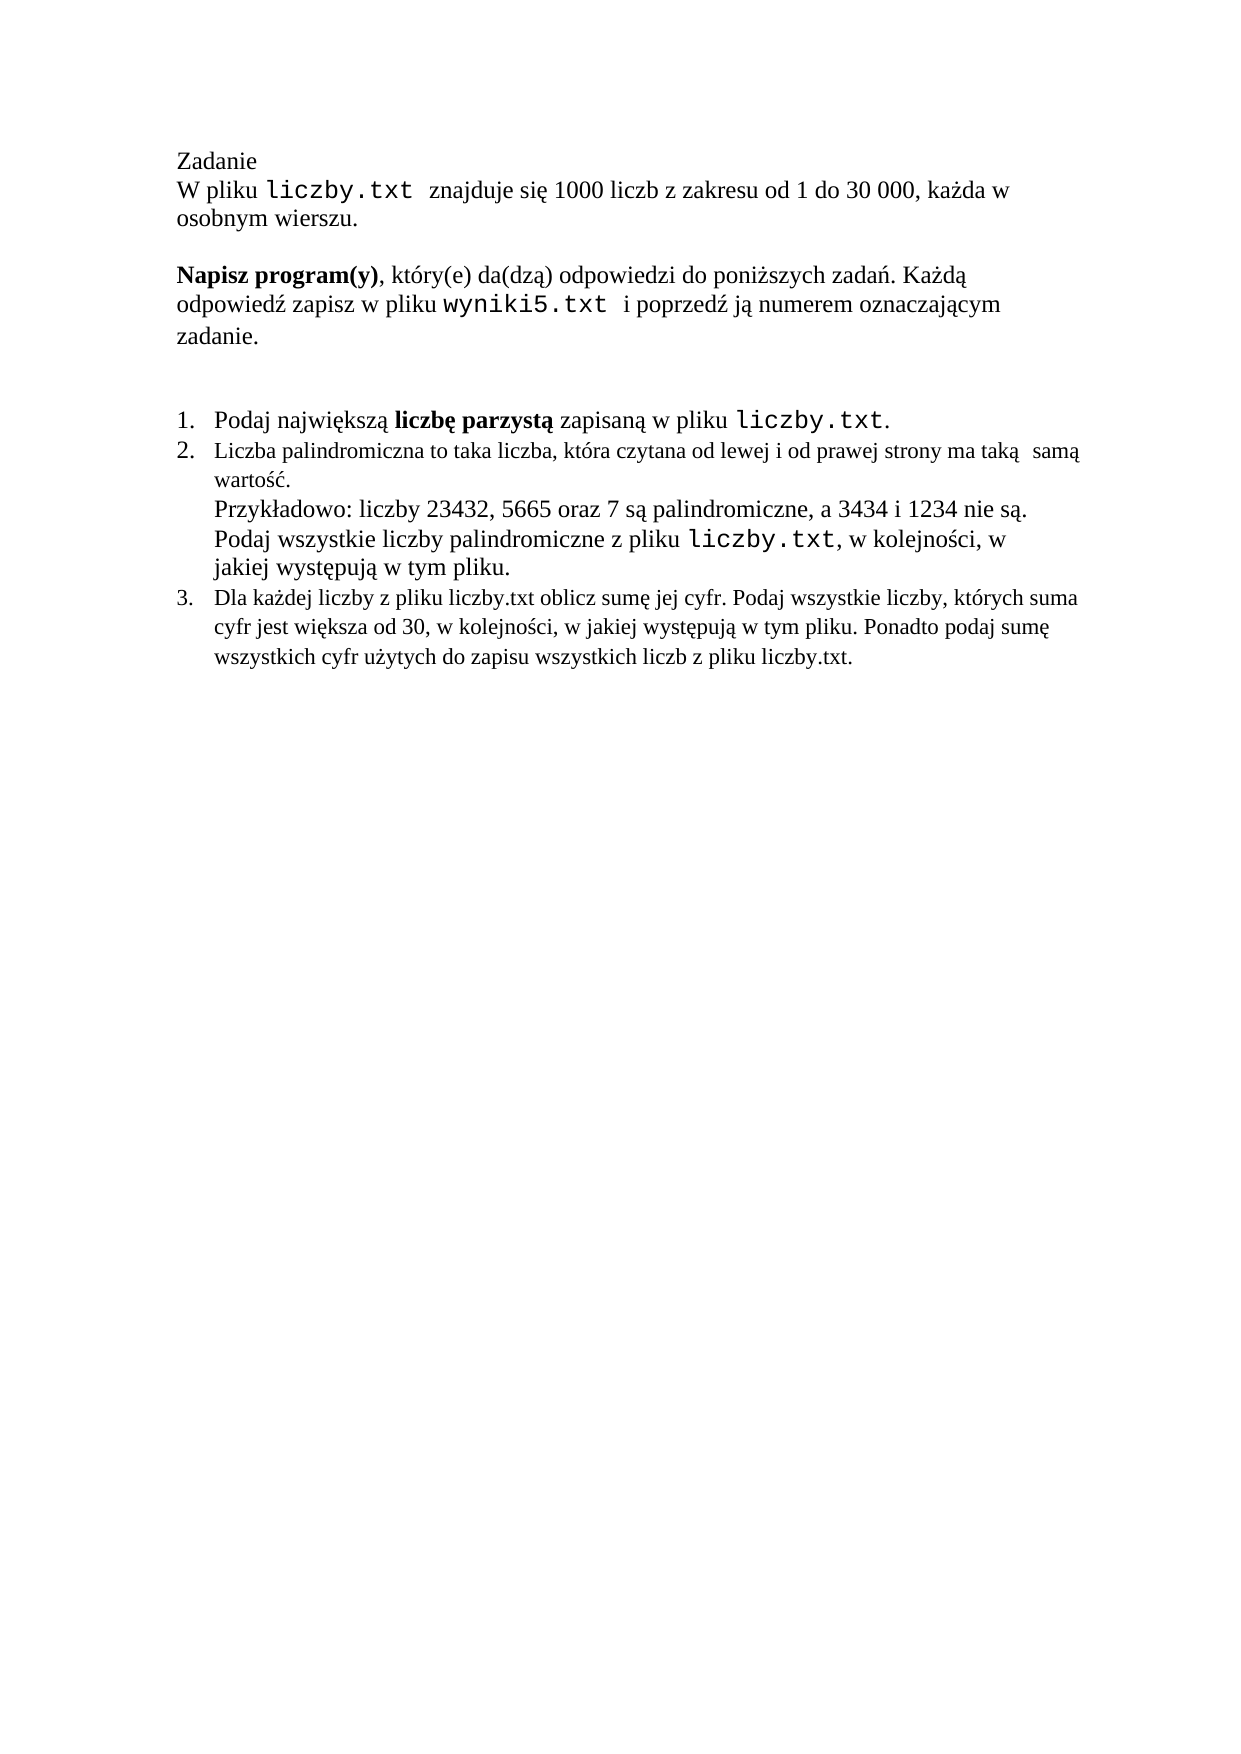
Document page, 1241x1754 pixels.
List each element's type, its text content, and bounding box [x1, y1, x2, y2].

text Podaj wszystkie liczby palindromiczne z pliku liczby.txt, w kolejności, w jakiej występują w tym pliku. [214, 524, 1052, 581]
text Przykładowo: liczby 23432, 5665 oraz 7 są palindromiczne, a 3434 i 1234 nie są. [176, 494, 1093, 523]
text Napisz program(y), który(e) da(dzą) odpowiedzi do poniższych zadań. Każdą odpowiedź zapisz w pliku wyniki5.txt i poprzedź ją numerem oznaczającym zadanie. [176, 260, 1052, 350]
text W pliku liczby.txt znajduje się 1000 liczb z zakresu od 1 do 30 000, każda w osobnym wierszu. [176, 175, 1093, 232]
list Liczba palindromiczna to taka liczba, która czytana od lewej i od prawej strony ma taką samą wartość. [176, 434, 1093, 494]
list Dla każdej liczby z pliku liczby.txt oblicz sumę jej cyfr. Podaj wszystkie liczby, których suma cyfr jest większa od 30, w kolejności, w jakiej występują w tym pliku. Ponadto podaj sumę wszystkich cyfr użytych do zapisu wszystkich liczb z pliku liczby.txt. [176, 581, 1093, 671]
list Podaj największą liczbę parzystą zapisaną w pliku liczby.txt. [176, 404, 1093, 434]
text Zadanie [176, 148, 1093, 175]
